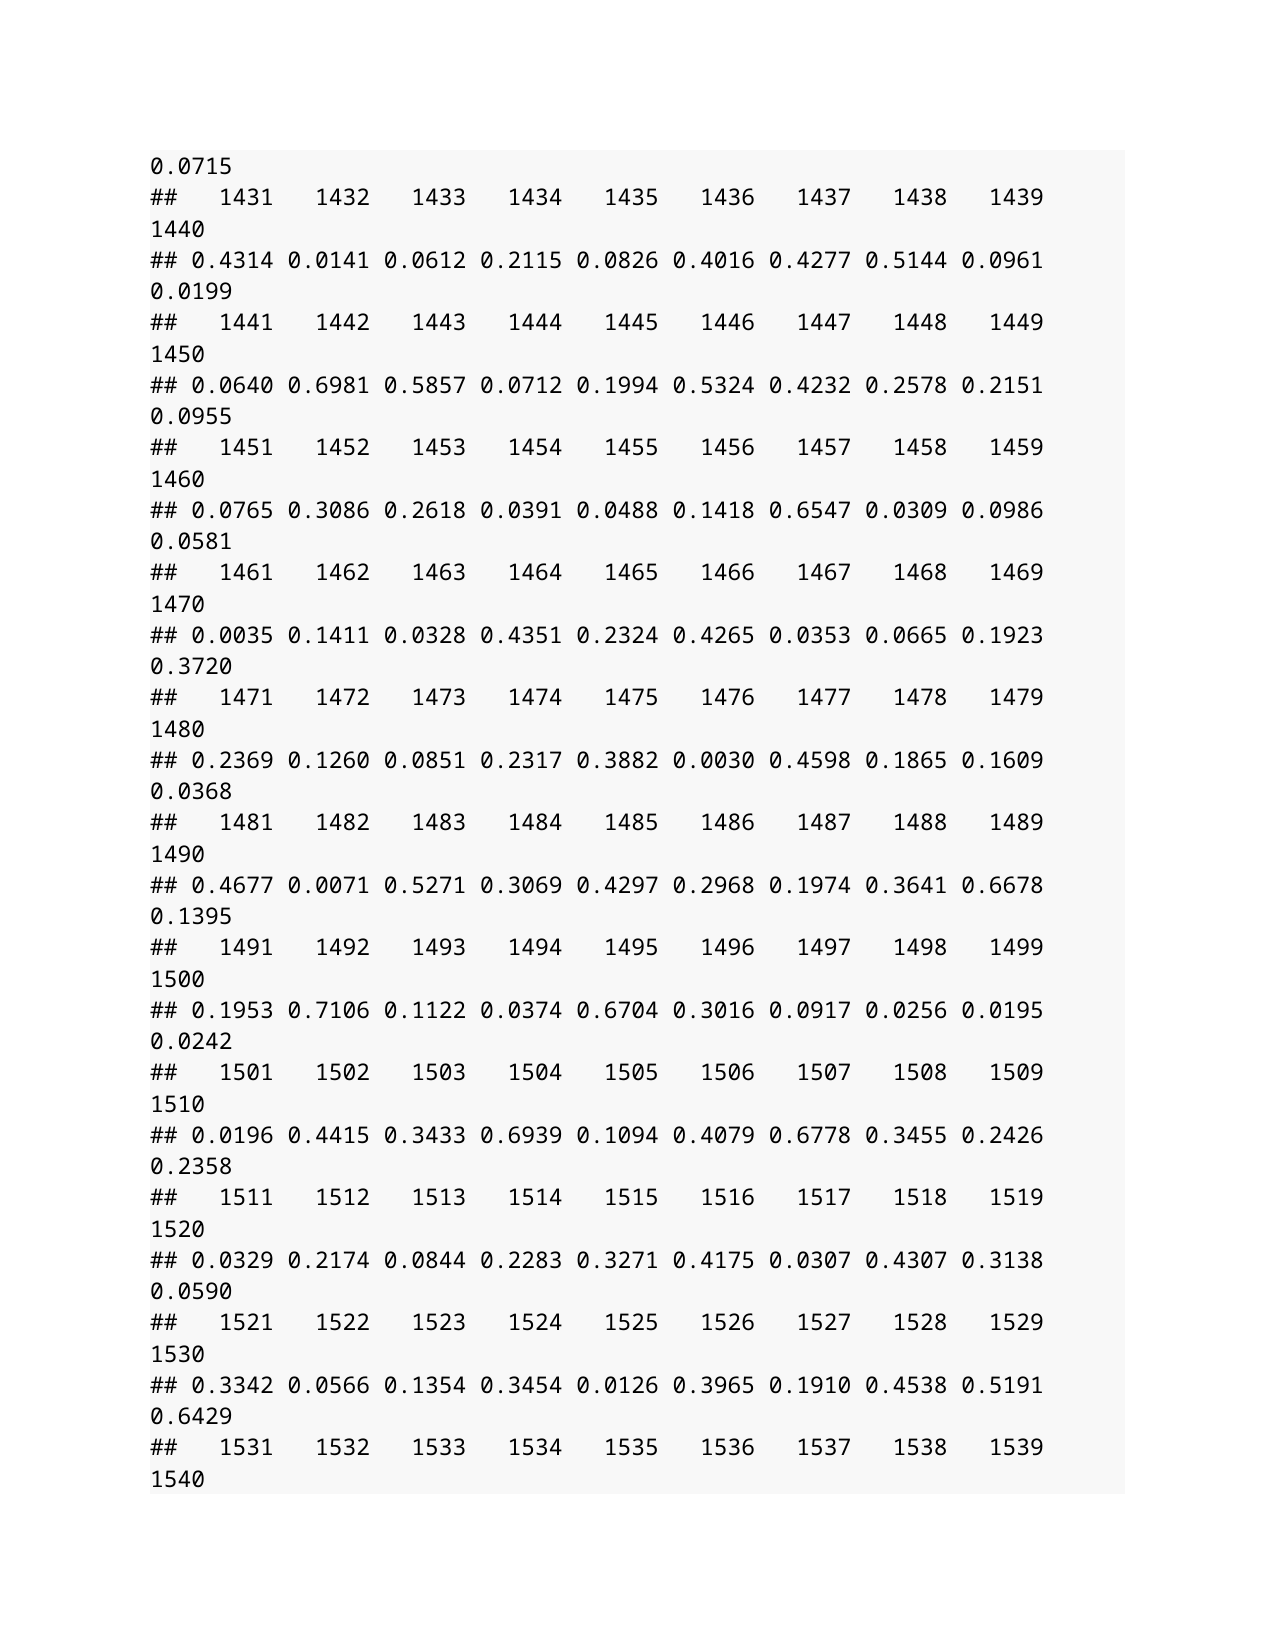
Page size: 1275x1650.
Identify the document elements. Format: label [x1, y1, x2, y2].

text [150, 150, 1125, 1494]
